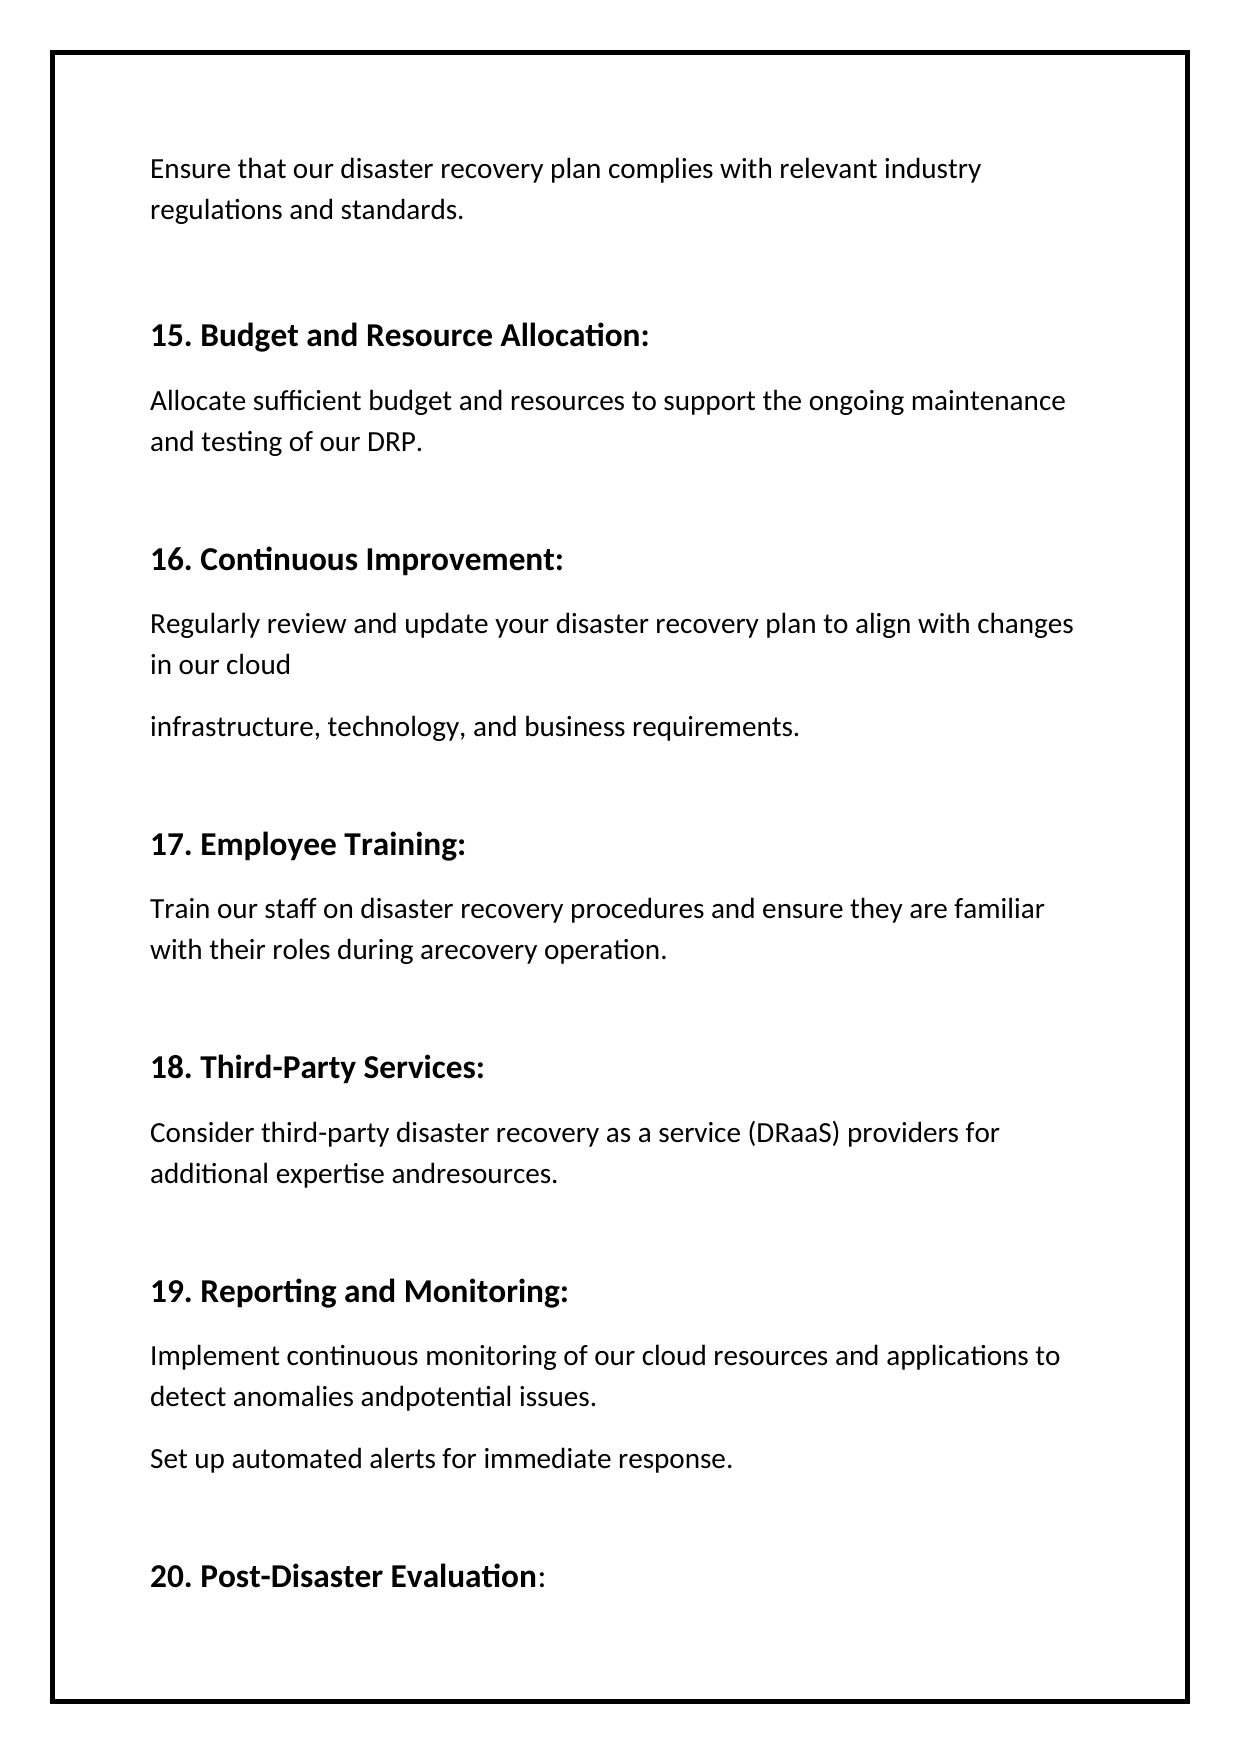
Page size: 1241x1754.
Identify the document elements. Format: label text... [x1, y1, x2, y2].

text Train our staff on disaster recovery procedures and ensure they are familiar with their roles during arecovery operation. [150, 891, 1090, 967]
text Ensure that our disaster recovery plan complies with relevant industry regulations and standards. [150, 150, 1090, 227]
text Regularly review and update your disaster recovery plan to align with changes in our cloud [150, 605, 1090, 682]
text Implement continuous monitoring of our cloud resources and applications to detect anomalies andpotential issues. [150, 1337, 1090, 1414]
text 18. Third-Party Services: [150, 1046, 1090, 1087]
text Allocate sufficient budget and resources to support the ongoing maintenance and testing of our DRP. [150, 382, 1090, 459]
text Set up automated alerts for immediate response. [150, 1440, 1090, 1476]
text infrastructure, technology, and business requirements. [150, 708, 1090, 744]
text 16. Continuous Improvement: [150, 538, 1090, 578]
text 15. Budget and Resource Allocation: [150, 314, 1090, 355]
text 19. Reporting and Monitoring: [150, 1269, 1090, 1310]
text Consider third-party disaster recovery as a service (DRaaS) providers for additional expertise andresources. [150, 1114, 1090, 1190]
text 17. Employee Training: [150, 823, 1090, 864]
text 20. Post-Disaster Evaluation: [150, 1555, 1090, 1595]
